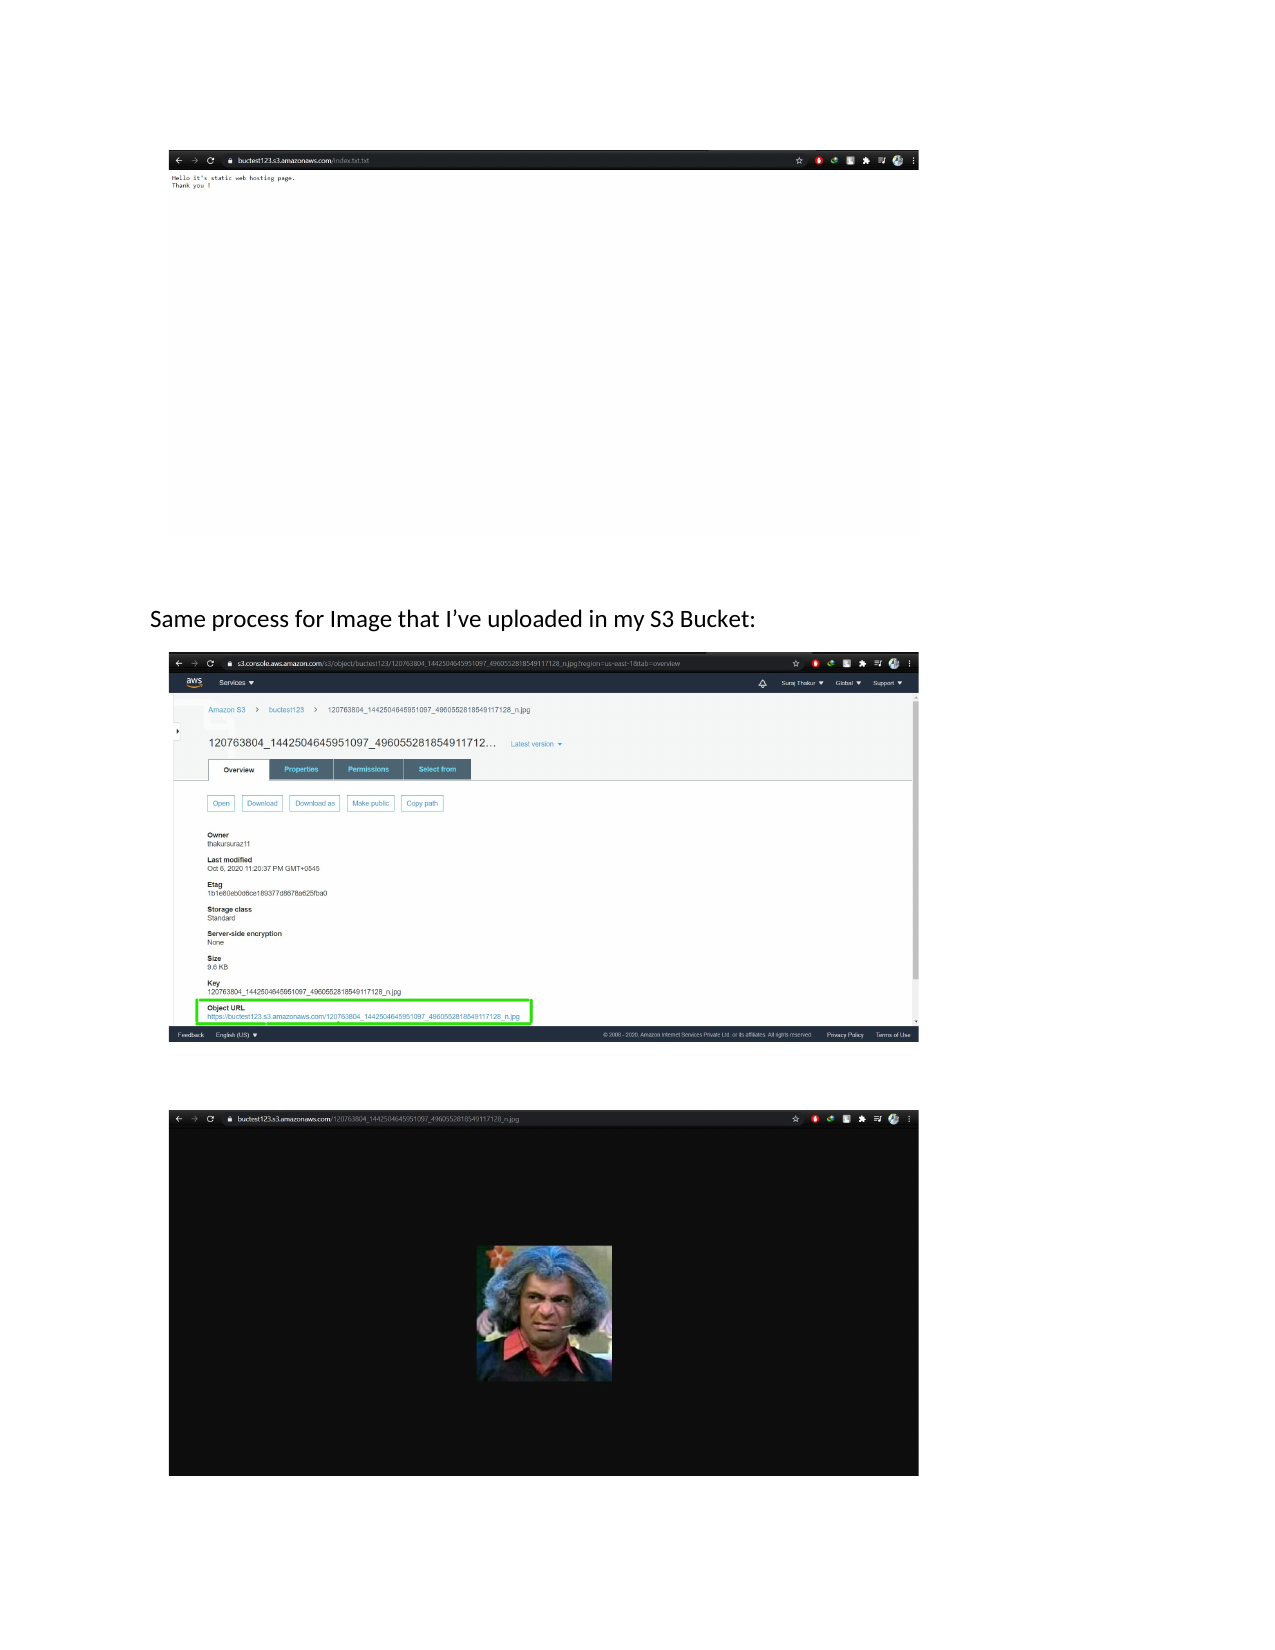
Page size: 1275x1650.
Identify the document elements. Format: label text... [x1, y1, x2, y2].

text Same process for Image that I’ve uploaded in my S3 Bucket: [150, 603, 1125, 633]
